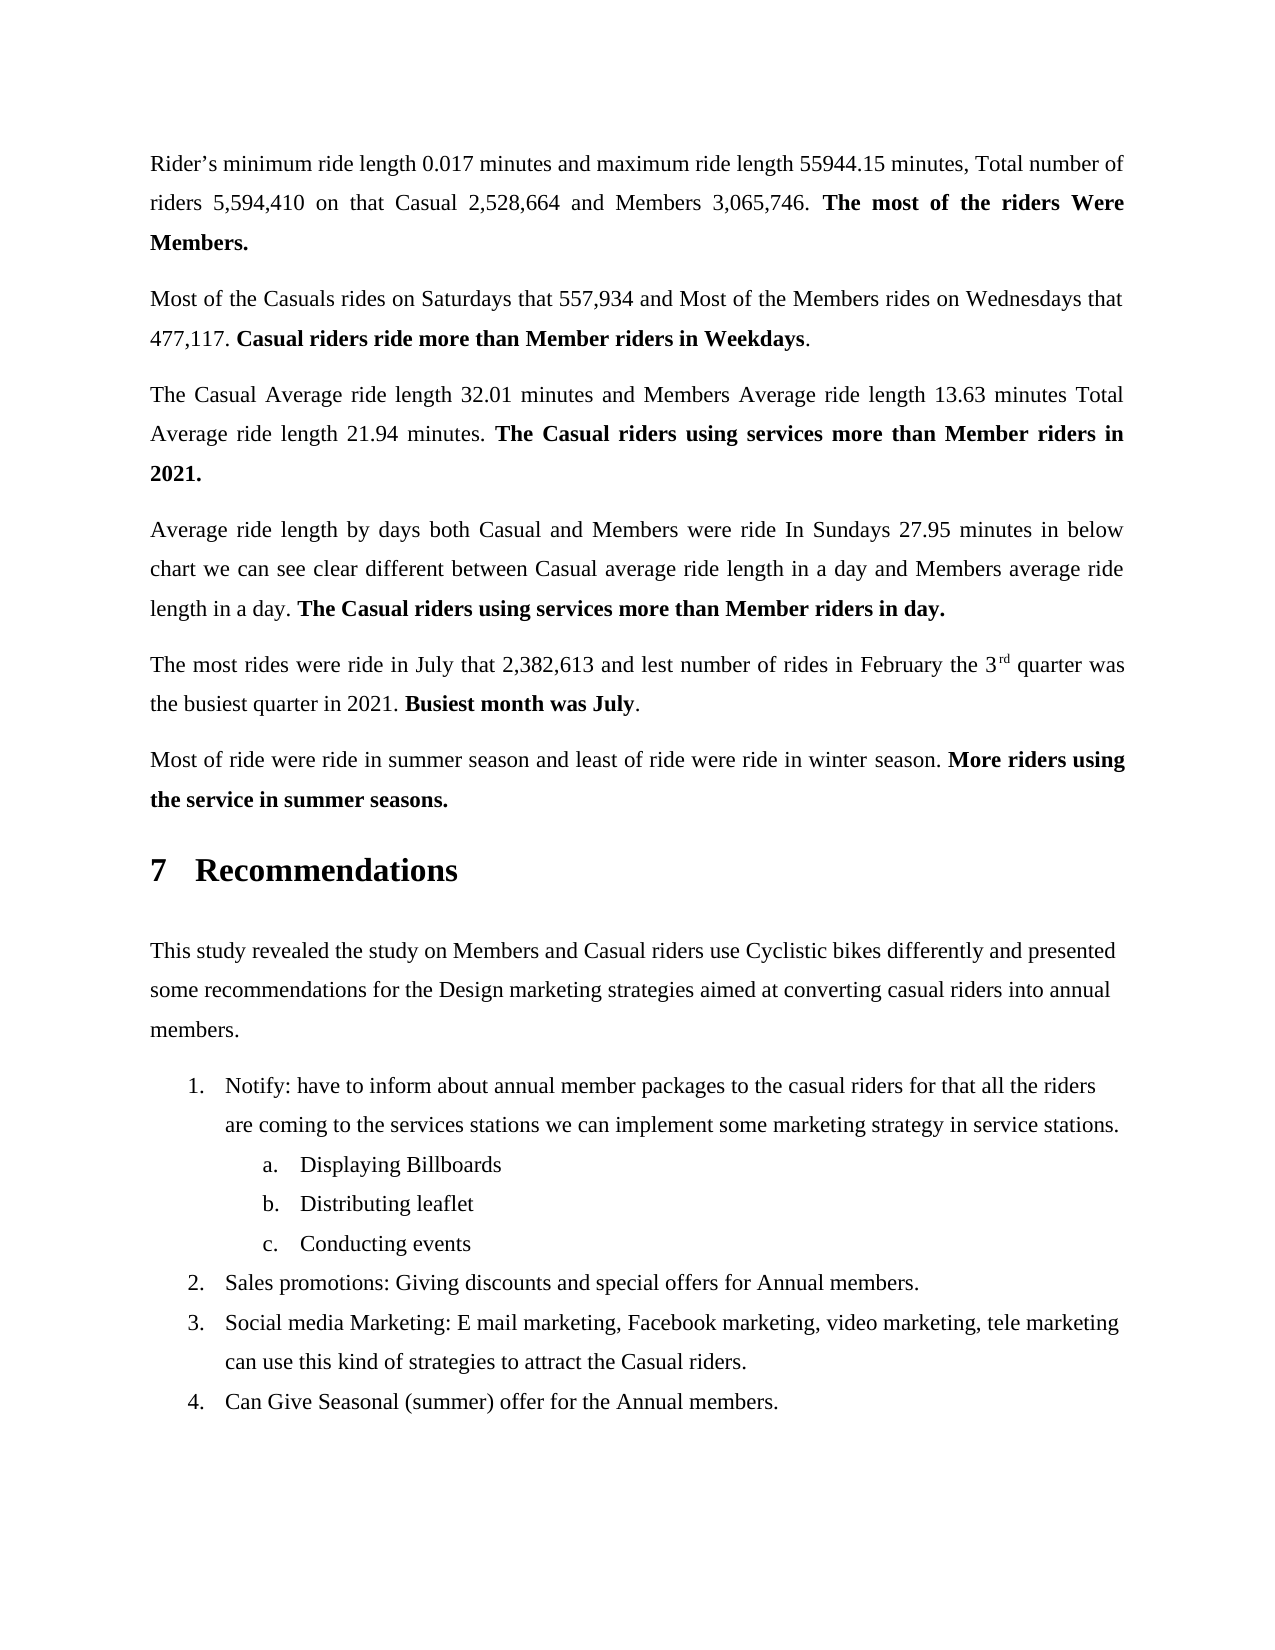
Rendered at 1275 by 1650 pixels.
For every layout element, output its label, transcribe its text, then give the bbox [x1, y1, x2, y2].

text The Casual Average ride length 32.01 minutes and Members Average ride length 13.63 minutes Total Average ride length 21.94 minutes. The Casual riders using services more than Member riders in 2021. [150, 381, 1125, 486]
list Can Give Seasonal (summer) offer for the Annual members. [187, 1388, 1125, 1414]
list Social media Marketing: E mail marketing, Facebook marketing, video marketing, tele marketing can use this kind of strategies to attract the Casual riders. [187, 1309, 1125, 1375]
list Notify: have to inform about annual member packages to the casual riders for that all the riders are coming to the services stations we can implement some marketing strategy in service stations. [187, 1072, 1125, 1138]
list Sales promotions: Giving discounts and special offers for Annual members. [187, 1269, 1125, 1296]
text Rider’s minimum ride length 0.017 minutes and maximum ride length 55944.15 minutes, Total number of riders 5,594,410 on that Casual 2,528,664 and Members 3,065,746. The most of the riders Were Members. [150, 150, 1125, 255]
text Average ride length by days both Casual and Members were ride In Sundays 27.95 minutes in below chart we can see clear different between Casual average ride length in a day and Members average ride length in a day. The Casual riders using services more than Member riders in day. [150, 516, 1125, 621]
text The most rides were ride in July that 2,382,613 and lest number of rides in February the 3rd quarter was the busiest quarter in 2021. Busiest month was July. [150, 651, 1125, 717]
text Most of ride were ride in summer season and least of ride were ride in winter season. More riders using the service in summer seasons. [150, 747, 1125, 812]
list Distributing leaflet [262, 1191, 1125, 1217]
list Displaying Billboards [262, 1151, 1125, 1177]
subtitle Recommendations [150, 851, 1125, 889]
text This study revealed the study on Members and Casual riders use Cyclistic bikes differently and presented some recommendations for the Design marketing strategies aimed at converting casual riders into annual members. [150, 937, 1125, 1042]
list Conducting events [262, 1230, 1125, 1256]
text Most of the Casuals rides on Saturdays that 557,934 and Most of the Members rides on Wednesdays that 477,117. Casual riders ride more than Member riders in Weekdays. [150, 285, 1125, 351]
